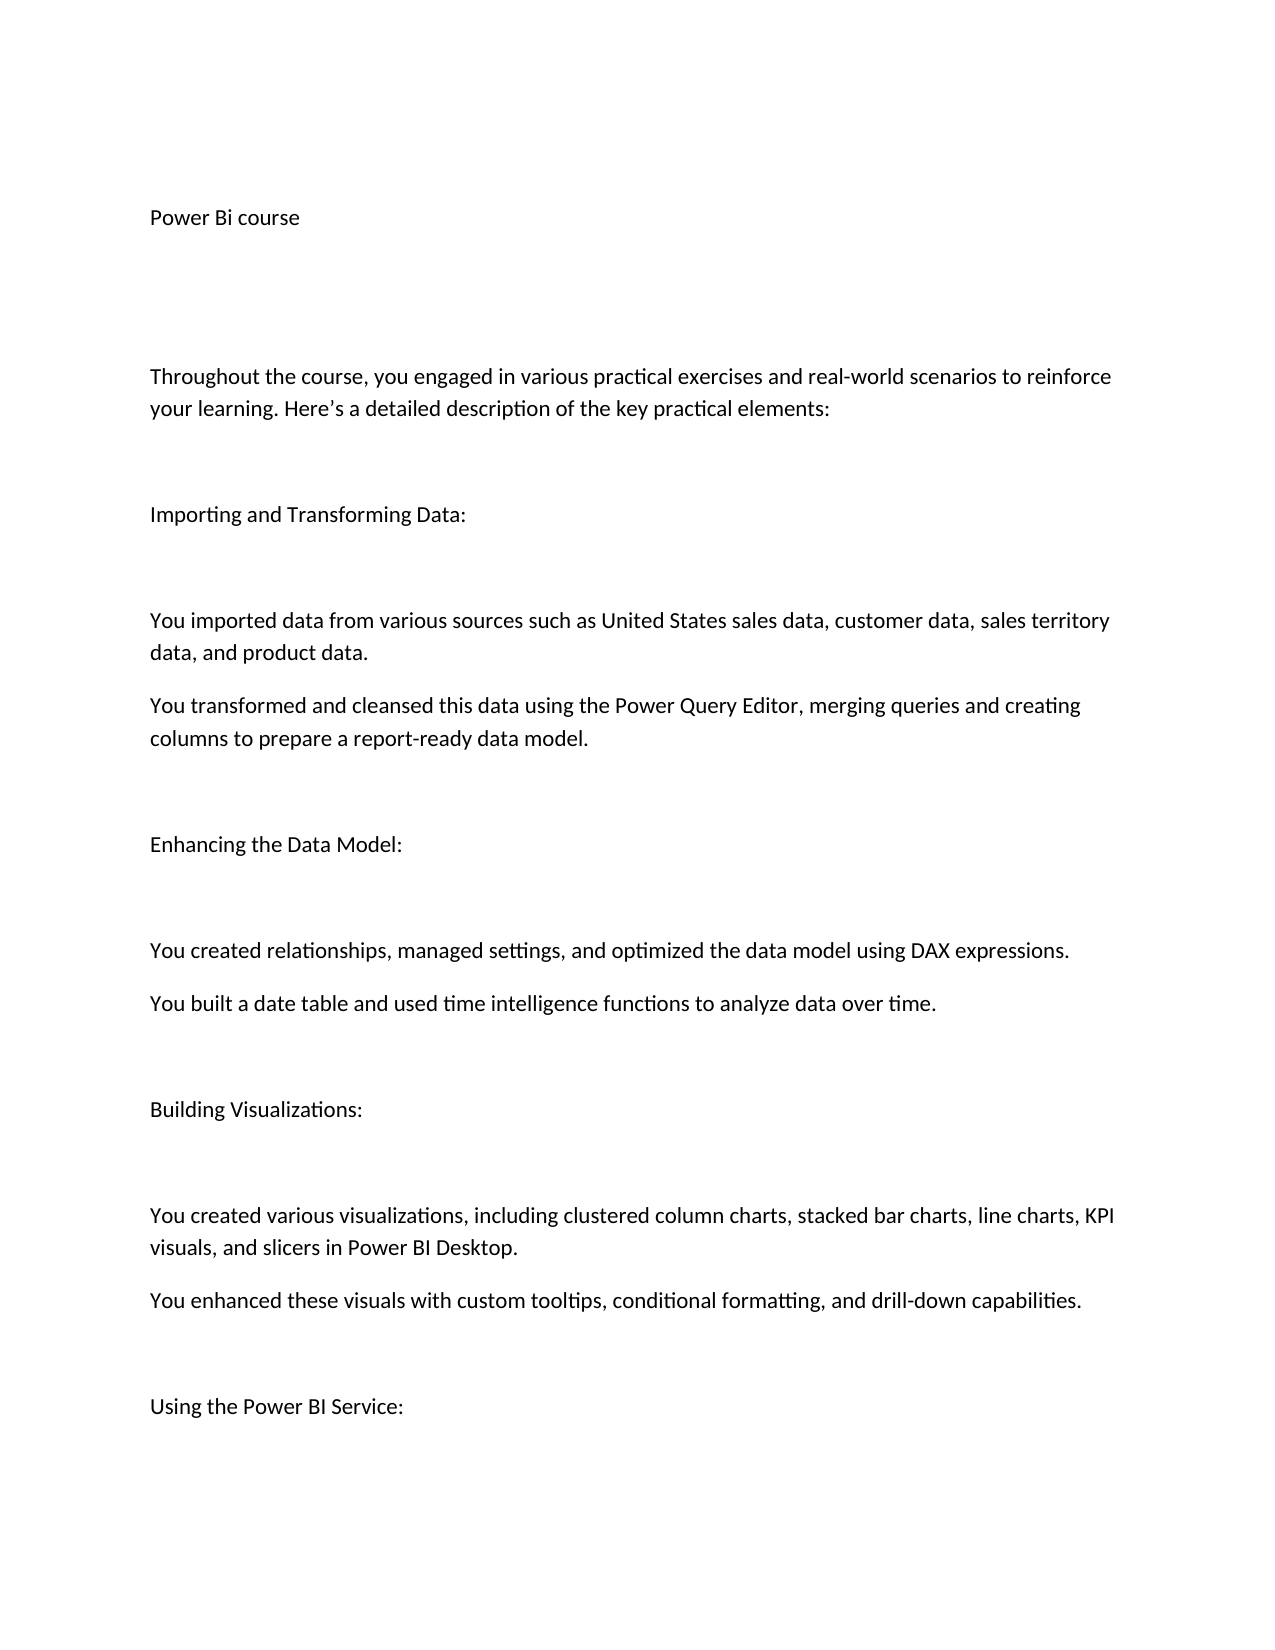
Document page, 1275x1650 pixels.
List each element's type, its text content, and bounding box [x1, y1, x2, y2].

text You transformed and cleansed this data using the Power Query Editor, merging queries and creating columns to prepare a report-ready data model. [150, 692, 1125, 752]
text Power Bi course [150, 203, 1125, 231]
text You created various visualizations, including clustered column charts, stacked bar charts, line charts, KPI visuals, and slicers in Power BI Desktop. [150, 1201, 1125, 1261]
text You created relationships, managed settings, and optimized the data model using DAX expressions. [150, 936, 1125, 964]
text Throughout the course, you engaged in various practical exercises and real-world scenarios to reinforce your learning. Here’s a detailed description of the key practical elements: [150, 362, 1125, 422]
text Enhancing the Data Model: [150, 830, 1125, 858]
text You built a date table and used time intelligence functions to analyze data over time. [150, 989, 1125, 1017]
text You imported data from various sources such as United States sales data, customer data, sales territory data, and product data. [150, 606, 1125, 667]
text Importing and Transforming Data: [150, 500, 1125, 528]
text You enhanced these visuals with custom tooltips, conditional formatting, and drill-down capabilities. [150, 1286, 1125, 1314]
text Building Visualizations: [150, 1095, 1125, 1123]
text Using the Power BI Service: [150, 1392, 1125, 1420]
